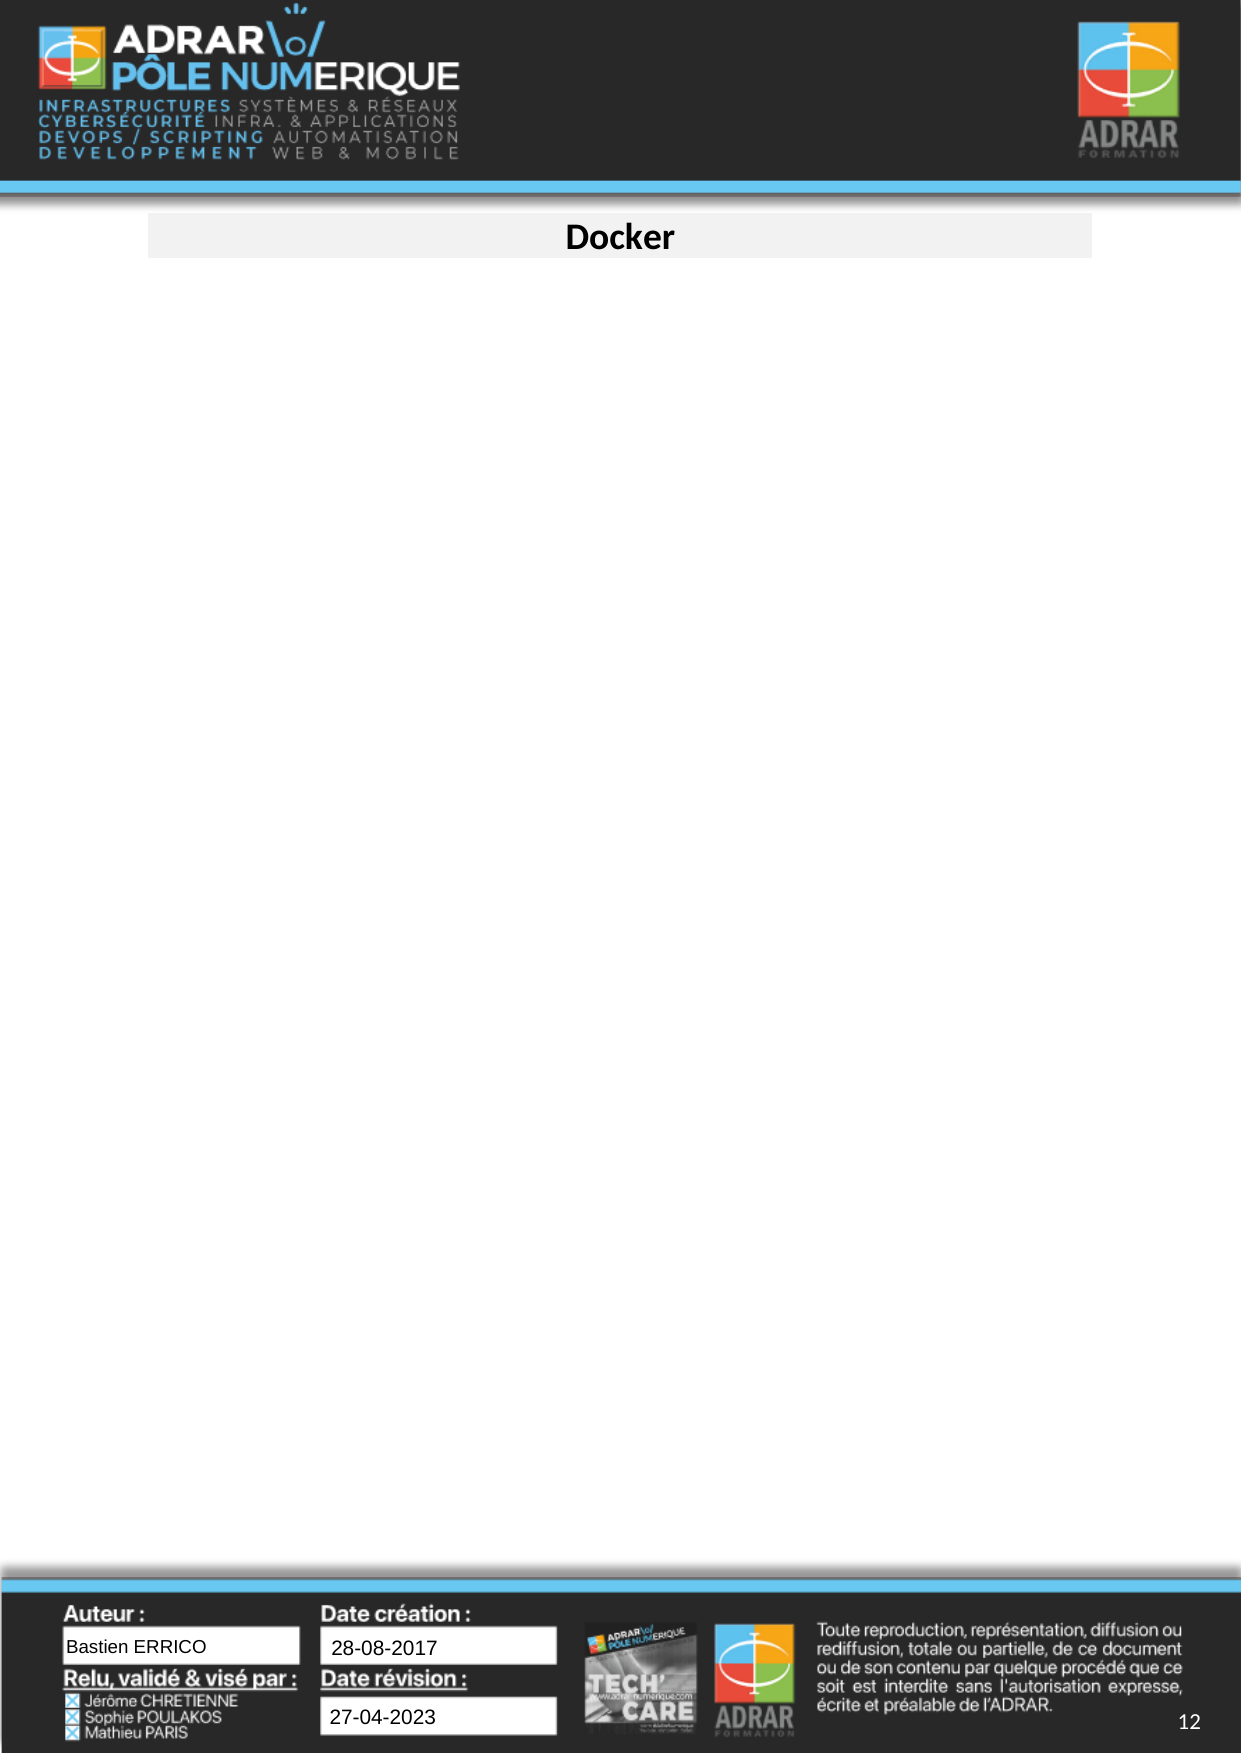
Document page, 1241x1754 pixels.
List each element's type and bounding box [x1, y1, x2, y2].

picture [1, 1577, 1241, 1753]
picture [0, 0, 1241, 197]
